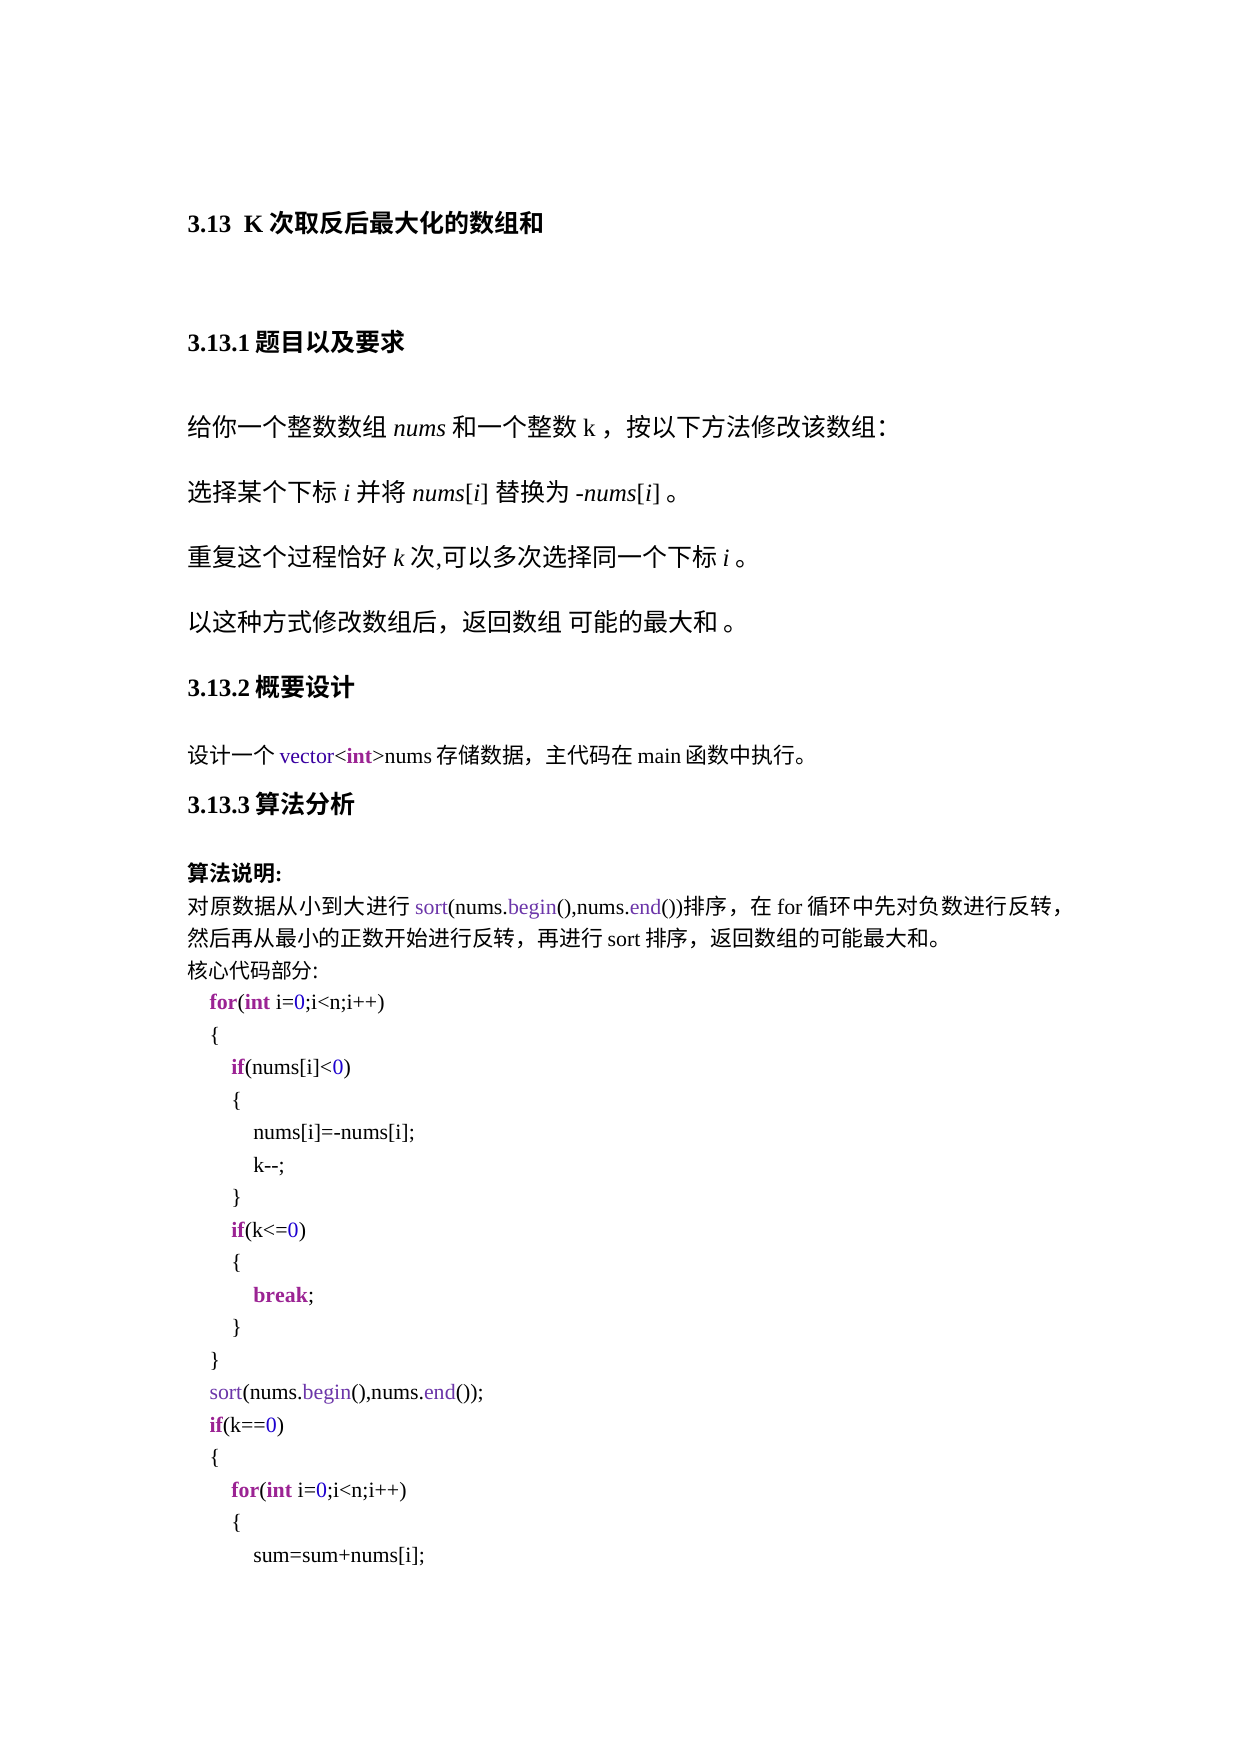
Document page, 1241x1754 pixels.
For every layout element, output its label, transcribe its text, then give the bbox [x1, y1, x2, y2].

text 算法说明: [187, 856, 1053, 888]
text if(k<=0) [187, 1213, 1053, 1246]
text break; [187, 1278, 1053, 1311]
text { [187, 1083, 1053, 1116]
text { [187, 1018, 1053, 1051]
text } [187, 1343, 1053, 1376]
text 给你一个整数数组 nums 和一个整数 k ，按以下方法修改该数组： [187, 393, 1053, 458]
text { [187, 1441, 1053, 1473]
text k--; [187, 1148, 1053, 1181]
text 选择某个下标 i 并将 nums[i] 替换为 -nums[i] 。 [187, 458, 1053, 523]
text for(int i=0;i<n;i++) [187, 986, 1053, 1018]
subtitle 3.13.2概要设计 [187, 653, 1053, 718]
text for(int i=0;i<n;i++) [187, 1473, 1053, 1506]
text 对原数据从小到大进行sort(nums.begin(),nums.end())排序，在for循环中先对负数进行反转，然后再从最小的正数开始进行反转，再进行sort排序，返回数组的可能最大和。 [187, 888, 1053, 953]
text 设计一个vector<int>nums存储数据，主代码在main函数中执行。 [187, 738, 1053, 771]
text } [187, 1311, 1053, 1343]
text 核心代码部分: [187, 953, 1053, 986]
text if(k==0) [187, 1408, 1053, 1441]
text 重复这个过程恰好 k 次,可以多次选择同一个下标 i 。 [187, 523, 1053, 588]
subtitle 3.13.1题目以及要求 [187, 308, 1053, 373]
text sort(nums.begin(),nums.end()); [187, 1376, 1053, 1408]
text sum=sum+nums[i]; [187, 1538, 1053, 1571]
text nums[i]=-nums[i]; [187, 1116, 1053, 1148]
text 以这种方式修改数组后，返回数组 可能的最大和 。 [187, 588, 1053, 653]
subtitle 3.13.3算法分析 [187, 771, 1053, 836]
text { [187, 1506, 1053, 1538]
text if(nums[i]<0) [187, 1051, 1053, 1083]
text { [187, 1246, 1053, 1278]
subtitle 3.13 K 次取反后最大化的数组和 [187, 189, 1053, 254]
text } [187, 1181, 1053, 1213]
